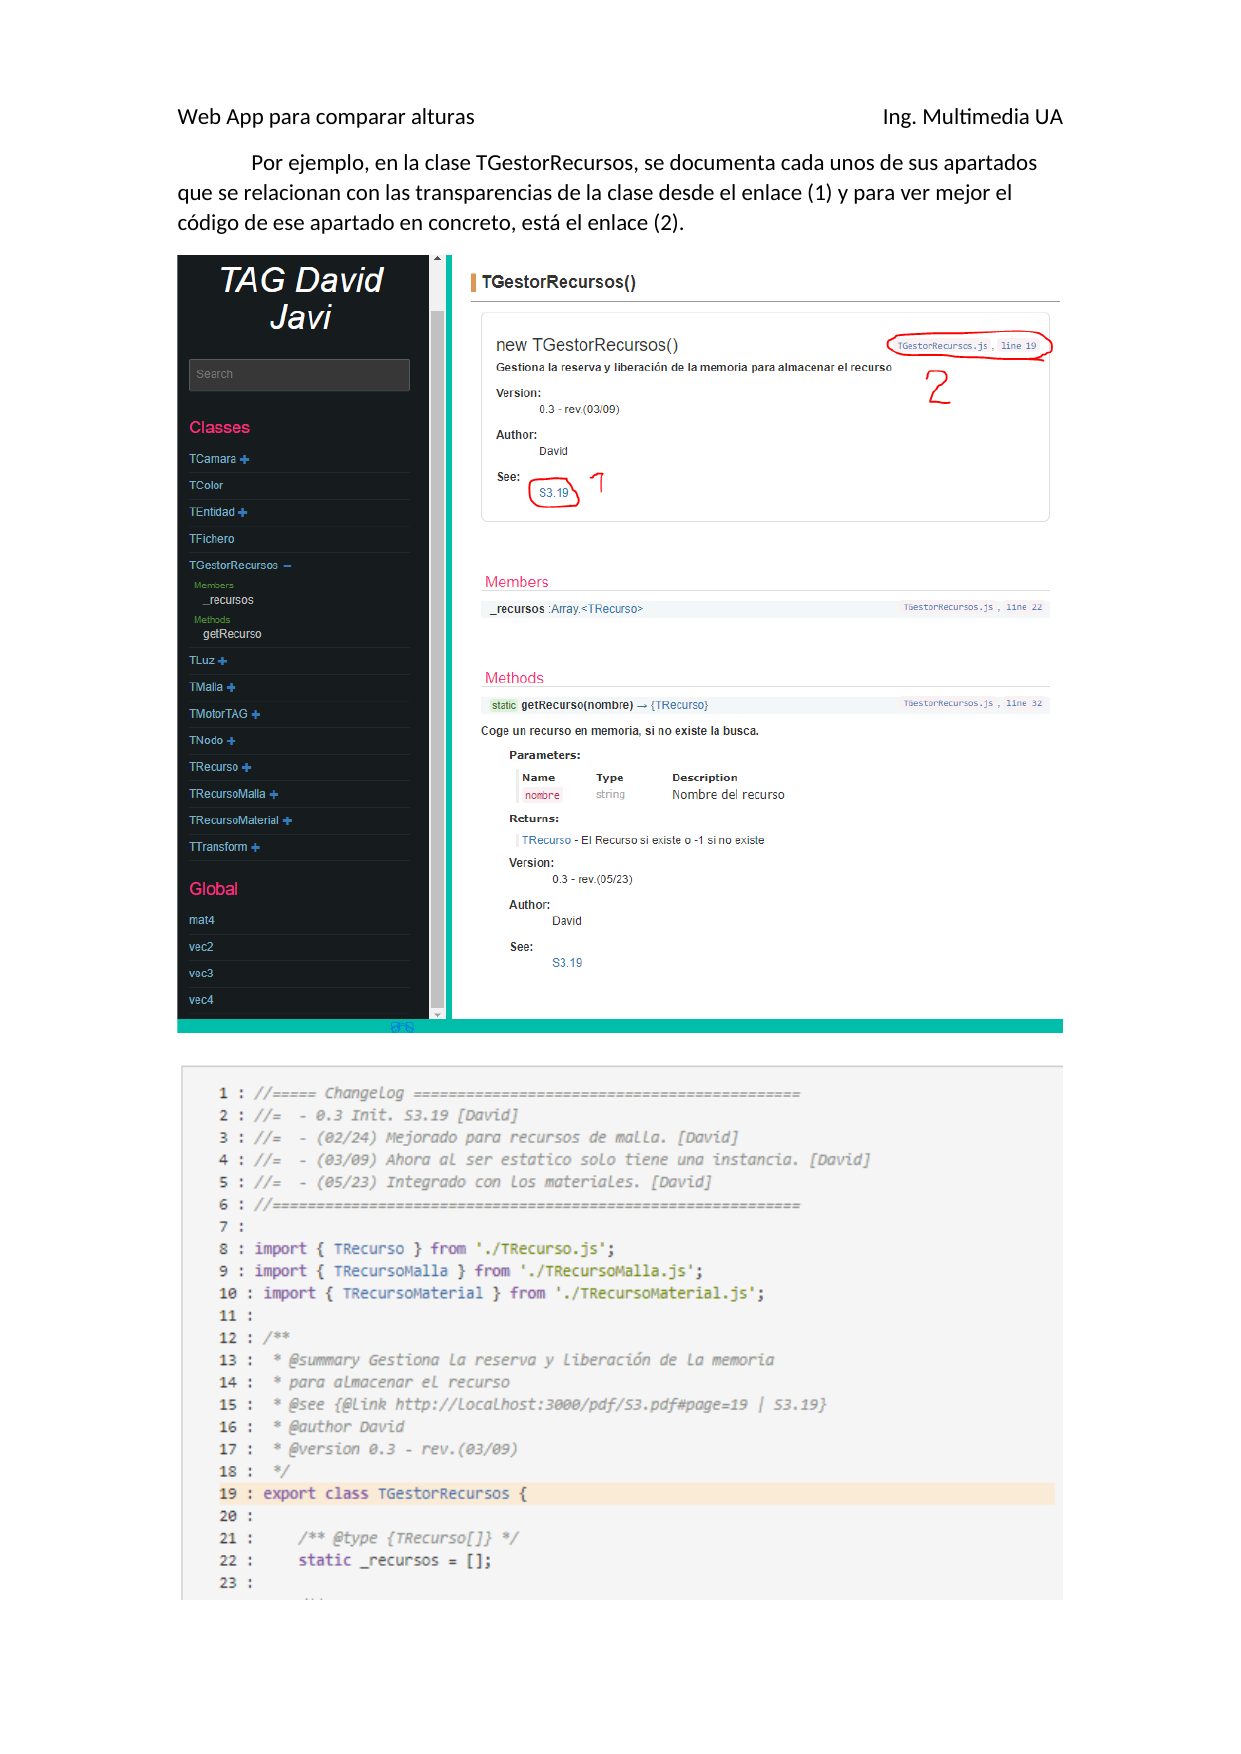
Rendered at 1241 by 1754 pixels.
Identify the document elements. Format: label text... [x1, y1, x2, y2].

picture [400, 1025, 407, 1033]
picture [177, 1051, 1063, 1600]
picture [177, 255, 1063, 1033]
text Por ejemplo, en la clase TGestorRecursos, se documenta cada unos de sus apartados que se relacionan con las transparencias de la clase desde el enlace (1) y para ver mejor el código de ese apartado en concreto, está el enlace (2). [177, 148, 1063, 236]
